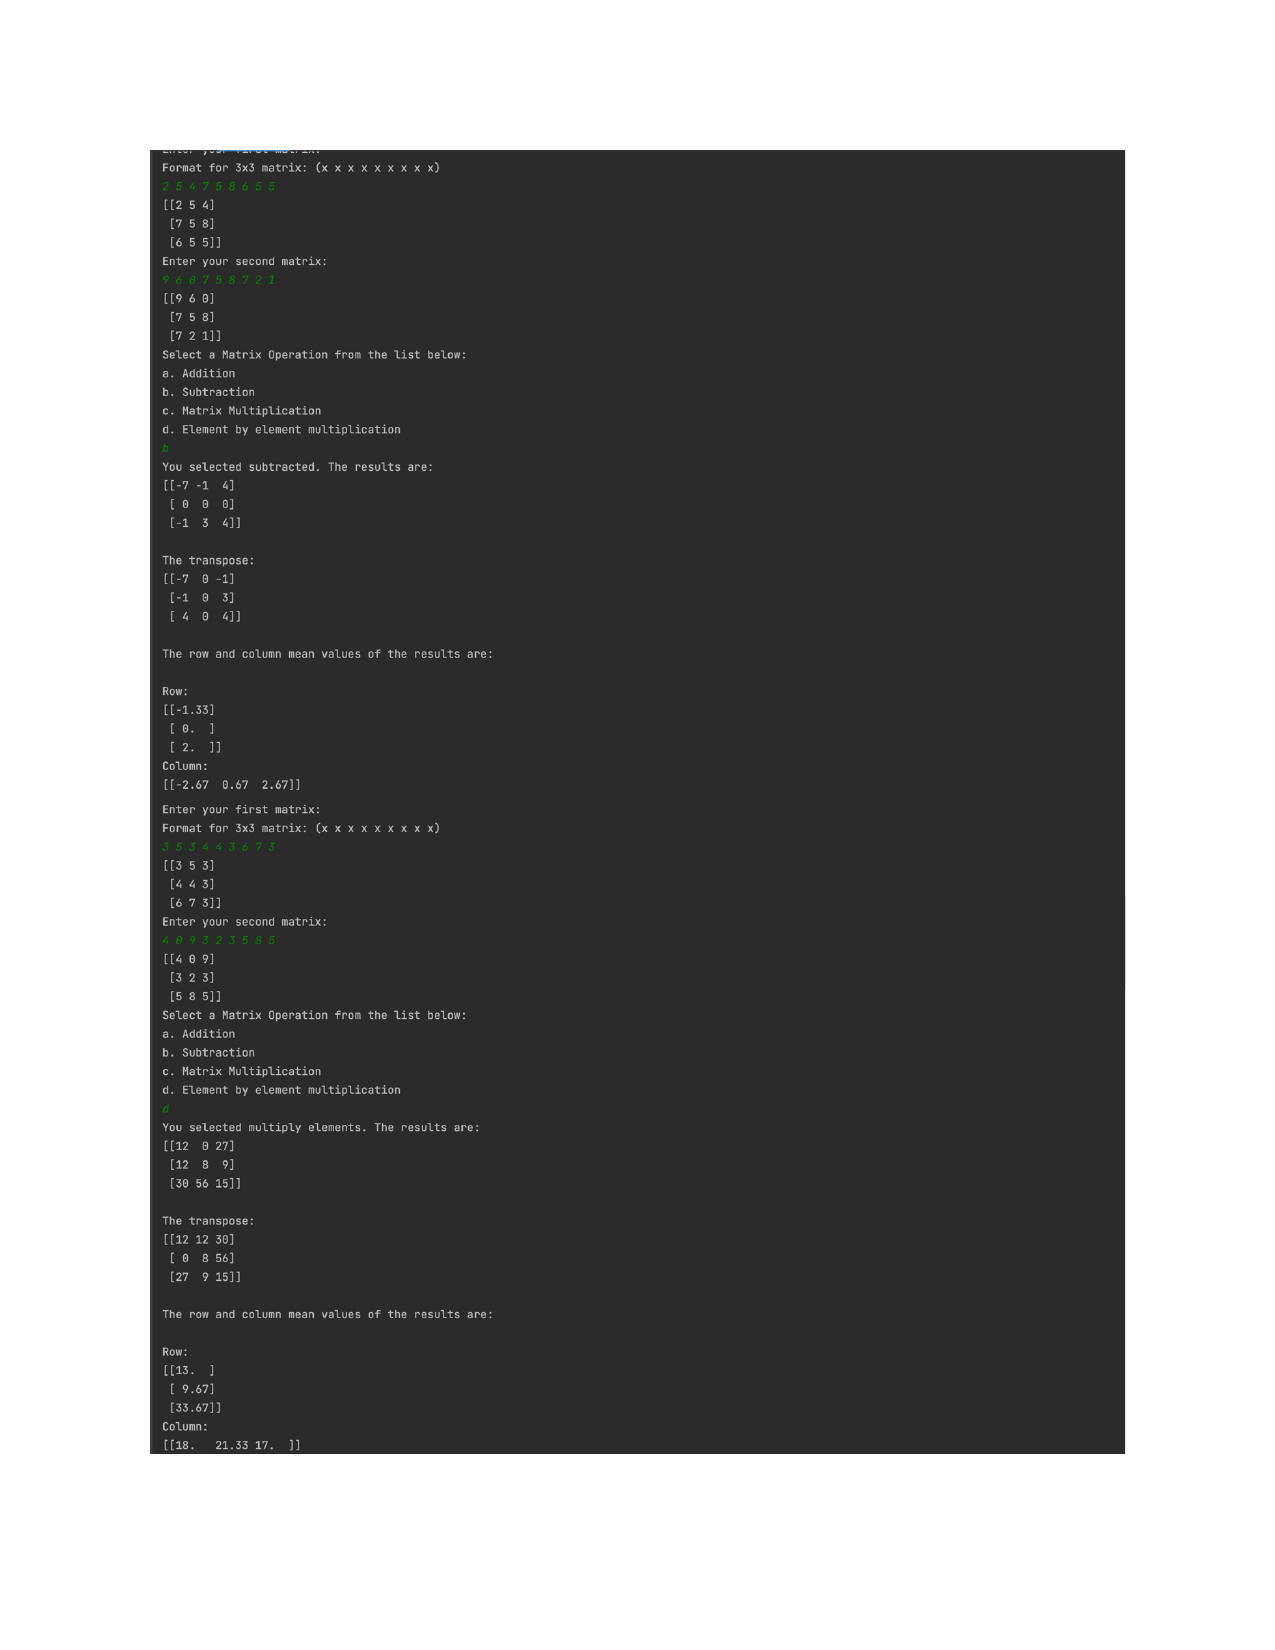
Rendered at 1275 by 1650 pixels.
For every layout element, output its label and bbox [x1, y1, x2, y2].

picture [150, 150, 1125, 1454]
